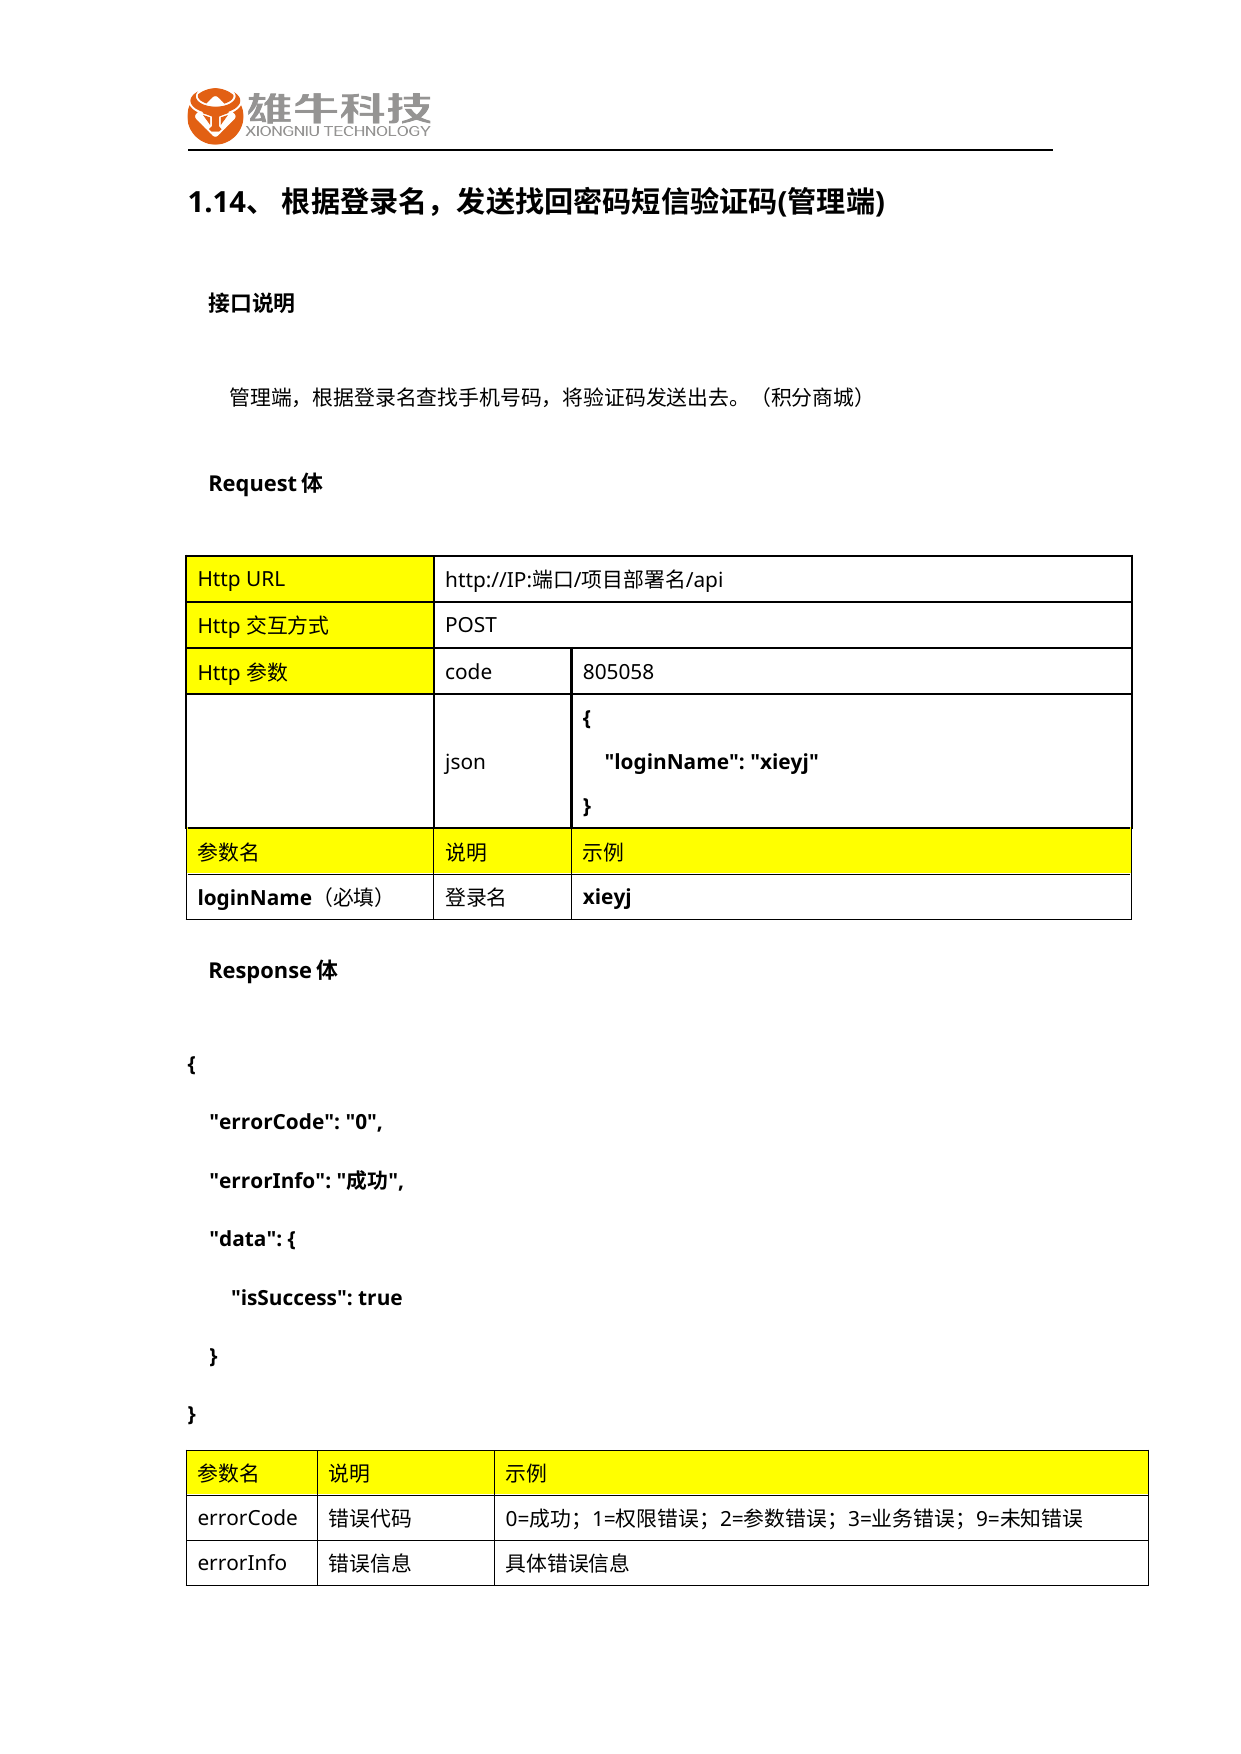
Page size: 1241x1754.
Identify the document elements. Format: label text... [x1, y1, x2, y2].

subtitle 接口说明 [202, 280, 1053, 324]
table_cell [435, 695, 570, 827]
text 管理端，根据登录名查找手机号码，将验证码发送出去。（积分商城） [187, 374, 1053, 418]
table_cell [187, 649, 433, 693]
subtitle 根据登录名，发送找回密码短信验证码(管理端) [187, 178, 1053, 222]
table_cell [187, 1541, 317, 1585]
text } [187, 1333, 1053, 1377]
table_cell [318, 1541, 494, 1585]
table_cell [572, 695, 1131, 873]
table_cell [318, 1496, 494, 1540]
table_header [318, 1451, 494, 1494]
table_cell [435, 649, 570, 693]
text "errorInfo": "成功", [187, 1157, 1053, 1201]
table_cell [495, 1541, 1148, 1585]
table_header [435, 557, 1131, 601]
text "data": { [187, 1217, 1053, 1261]
picture [187, 88, 433, 147]
text "isSuccess": true [187, 1275, 1053, 1319]
text "errorCode": "0", [187, 1099, 1053, 1143]
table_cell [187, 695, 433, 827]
text { [187, 1041, 1053, 1085]
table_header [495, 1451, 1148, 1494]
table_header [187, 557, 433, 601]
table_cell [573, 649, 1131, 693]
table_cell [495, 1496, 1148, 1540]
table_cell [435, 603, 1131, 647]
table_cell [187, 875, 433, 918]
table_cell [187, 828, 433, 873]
subtitle Response体 [202, 947, 1053, 991]
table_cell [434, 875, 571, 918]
subtitle Request体 [202, 460, 1053, 504]
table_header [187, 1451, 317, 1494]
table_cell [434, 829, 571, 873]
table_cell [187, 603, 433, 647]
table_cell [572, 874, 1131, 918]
text } [187, 1391, 1053, 1435]
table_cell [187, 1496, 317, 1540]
